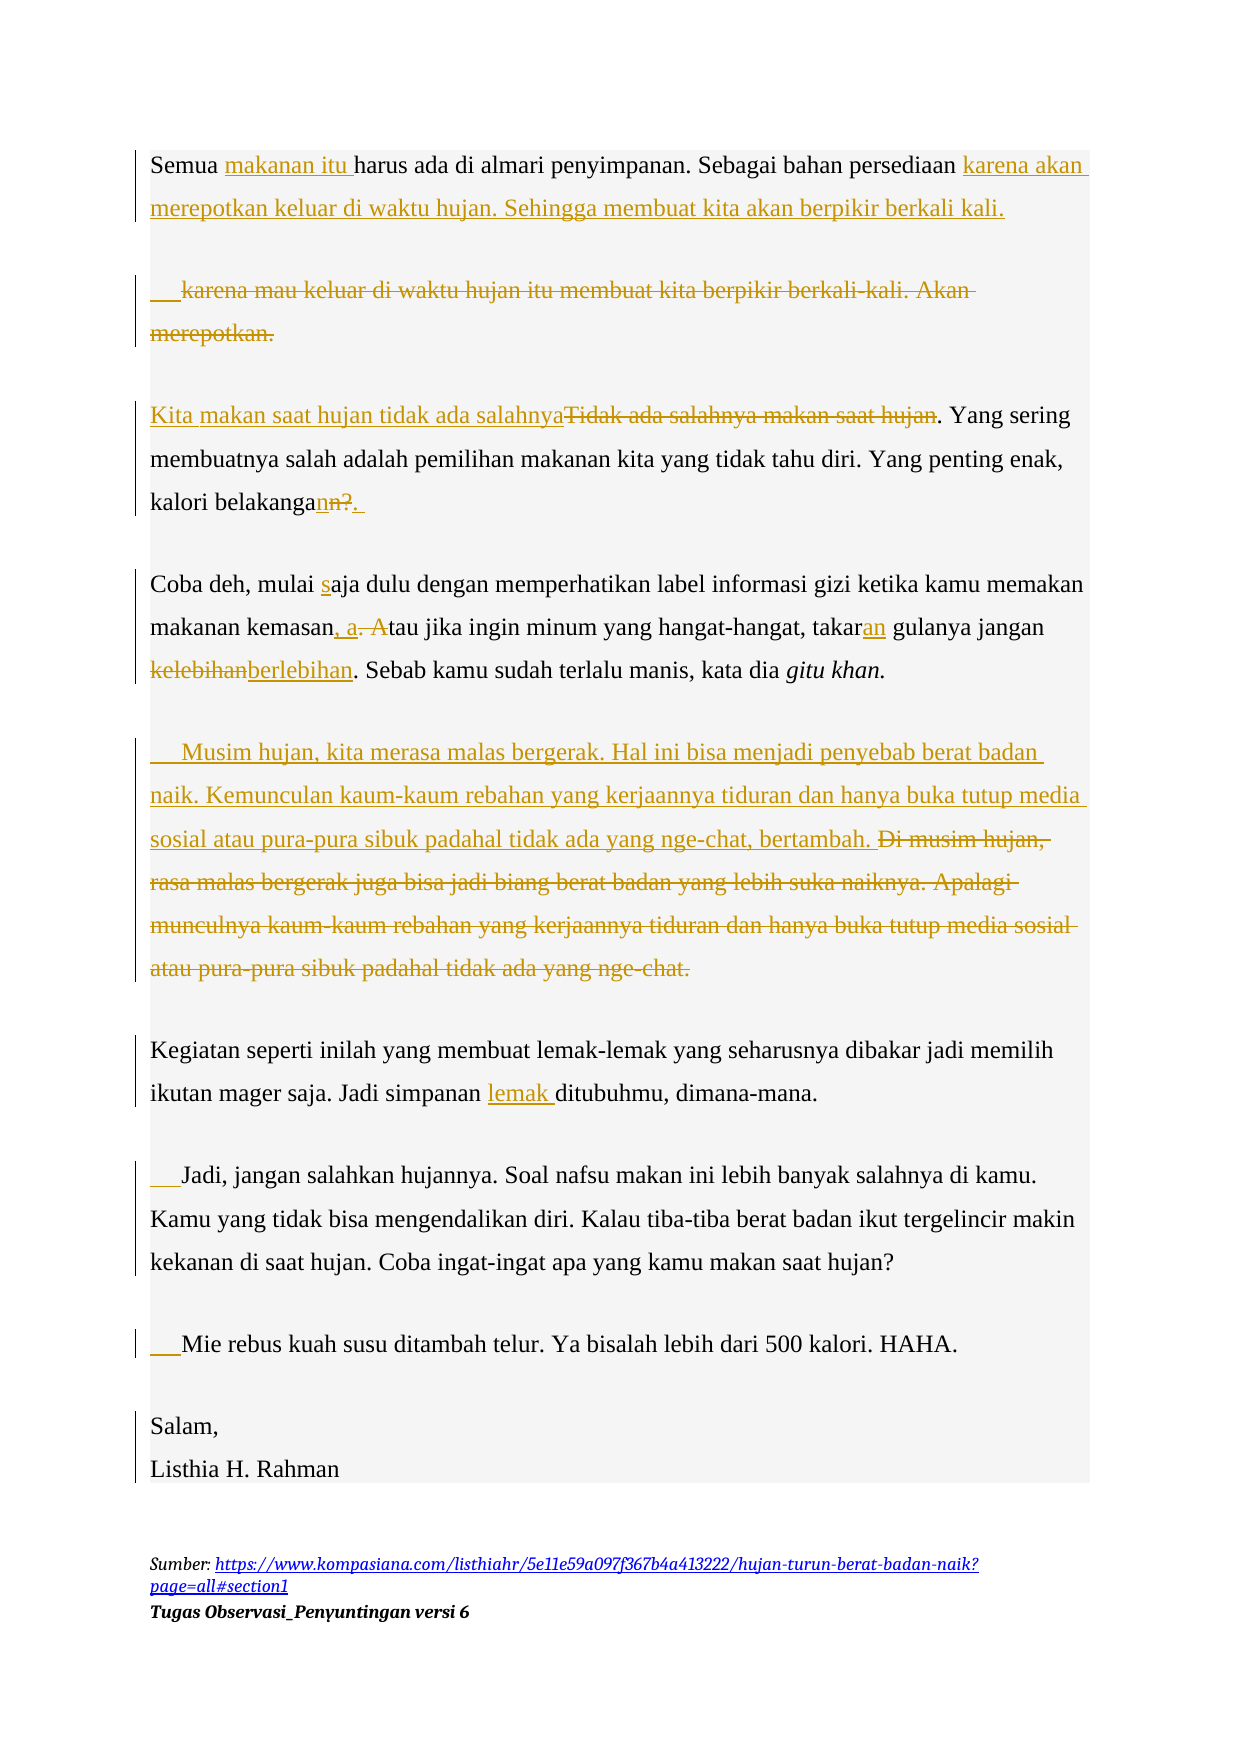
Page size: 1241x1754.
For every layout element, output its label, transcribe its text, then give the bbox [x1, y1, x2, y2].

text . Yang sering membuatnya salah adalah pemilihan makanan kita yang tidak tahu diri. Yang penting enak, kalori belakanga [150, 401, 1090, 516]
text Sumber: https://www.kompasiana.com/listhiahr/5e11e59a097f367b4a413222/hujan-turun-berat-badan-naik?page=all#section1 [150, 1553, 1090, 1597]
text Jadi, jangan salahkan hujannya. Soal nafsu makan ini lebih banyak salahnya di kamu. Kamu yang tidak bisa mengendalikan diri. Kalau tiba-tiba berat badan ikut tergelincir makin kekanan di saat hujan. Coba ingat-ingat apa yang kamu makan saat hujan? [150, 1161, 1090, 1276]
text Salam, Listhia H. Rahman [150, 1411, 1090, 1483]
text Coba deh, mulai aja dulu dengan memperhatikan label informasi gizi ketika kamu memakan makanan kemasantau jika ingin minum yang hangat-hangat, takar gulanya jangan . Sebab kamu sudah terlalu manis, kata dia gitu khan. [150, 569, 1090, 684]
text Mie rebus kuah susu ditambah telur. Ya bisalah lebih dari 500 kalori. HAHA. [150, 1329, 1090, 1358]
text Semua harus ada di almari penyimpanan. Sebagai bahan persediaan [150, 150, 1090, 222]
text Kegiatan seperti inilah yang membuat lemak-lemak yang seharusnya dibakar jadi memilih ikutan mager saja. Jadi simpanan ditubuhmu, dimana-mana. [150, 1035, 1090, 1107]
